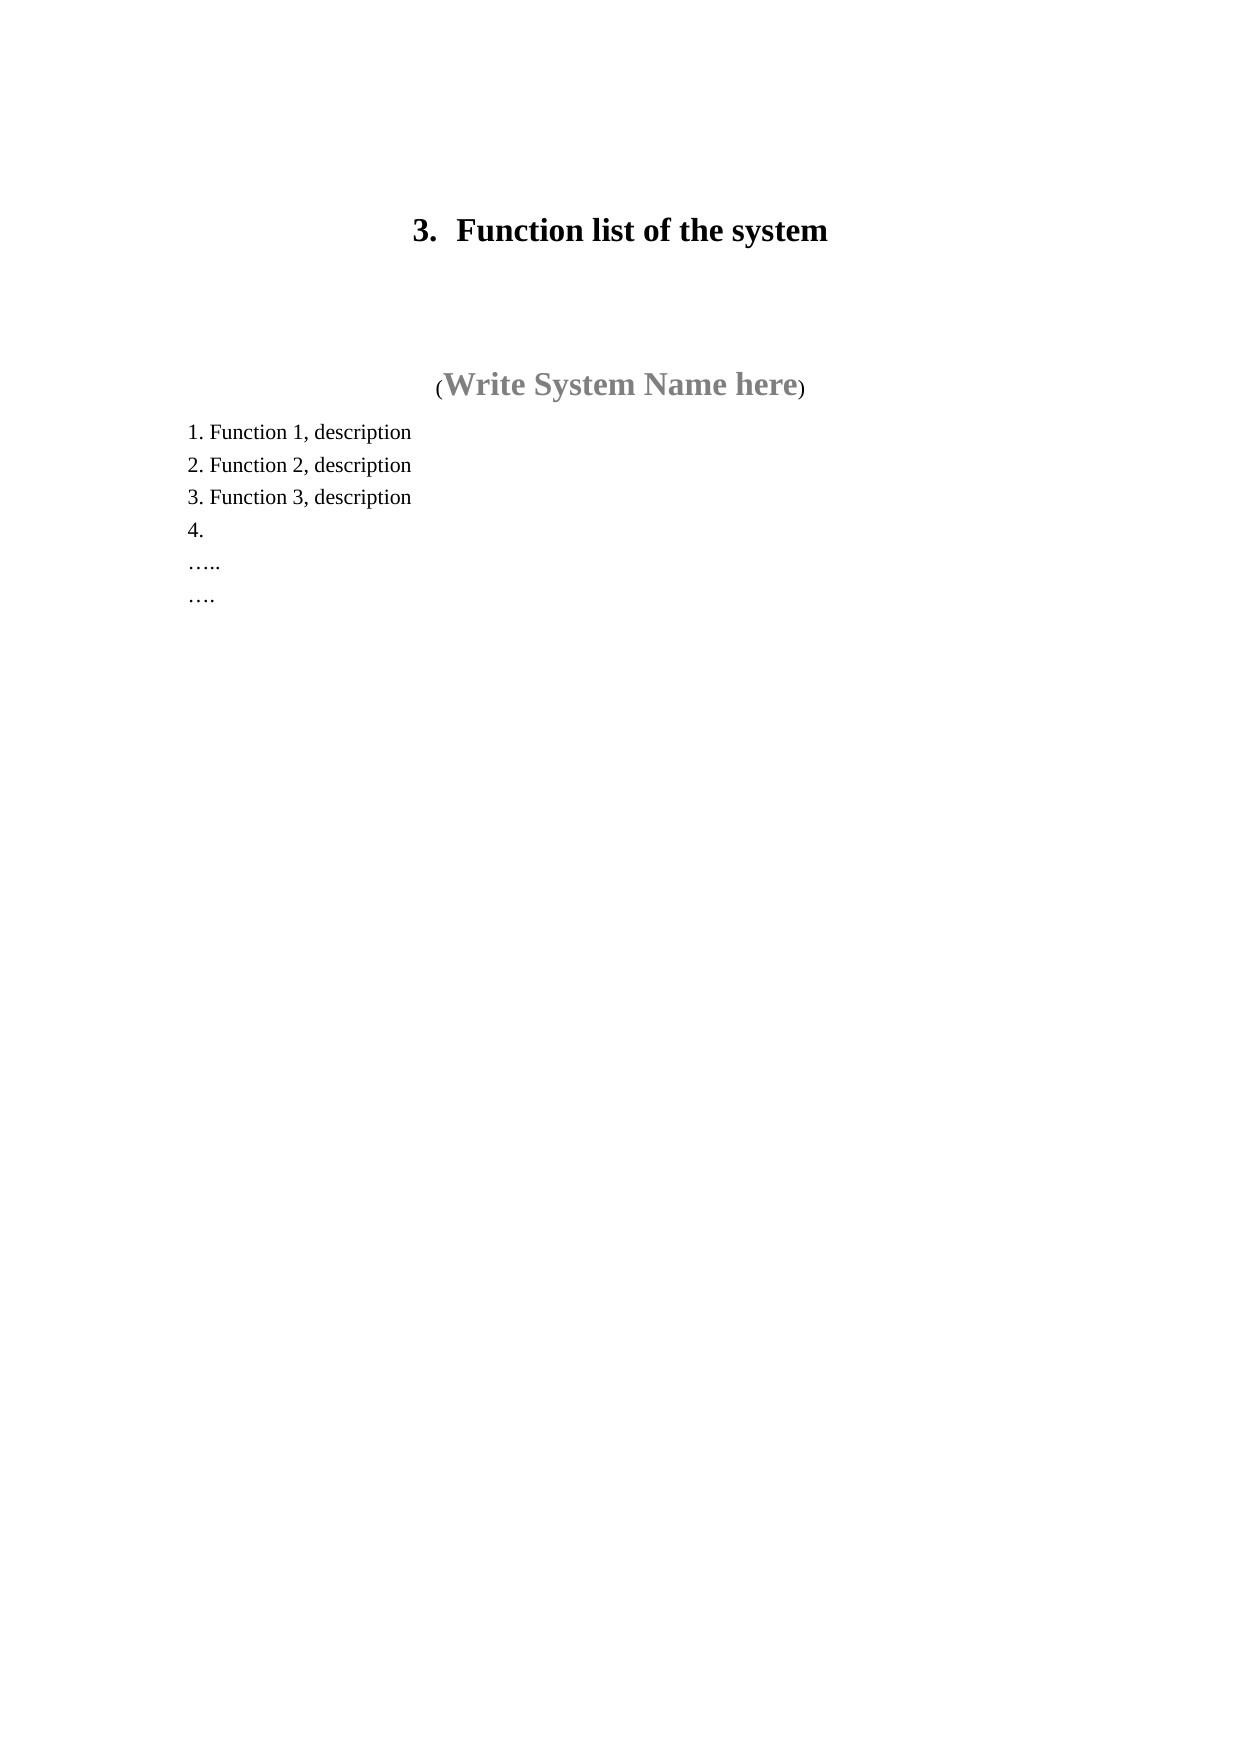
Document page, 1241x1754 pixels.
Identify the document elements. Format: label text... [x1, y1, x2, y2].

text (Write System Name here) [187, 350, 1053, 415]
subtitle Function list of the system [187, 197, 1053, 262]
text 3. Function 3, description [187, 480, 1053, 513]
text …. [187, 578, 1053, 610]
text 1. Function 1, description [187, 415, 1053, 448]
text 4. [187, 513, 1053, 545]
text 2. Function 2, description [187, 448, 1053, 480]
text ….. [187, 545, 1053, 578]
